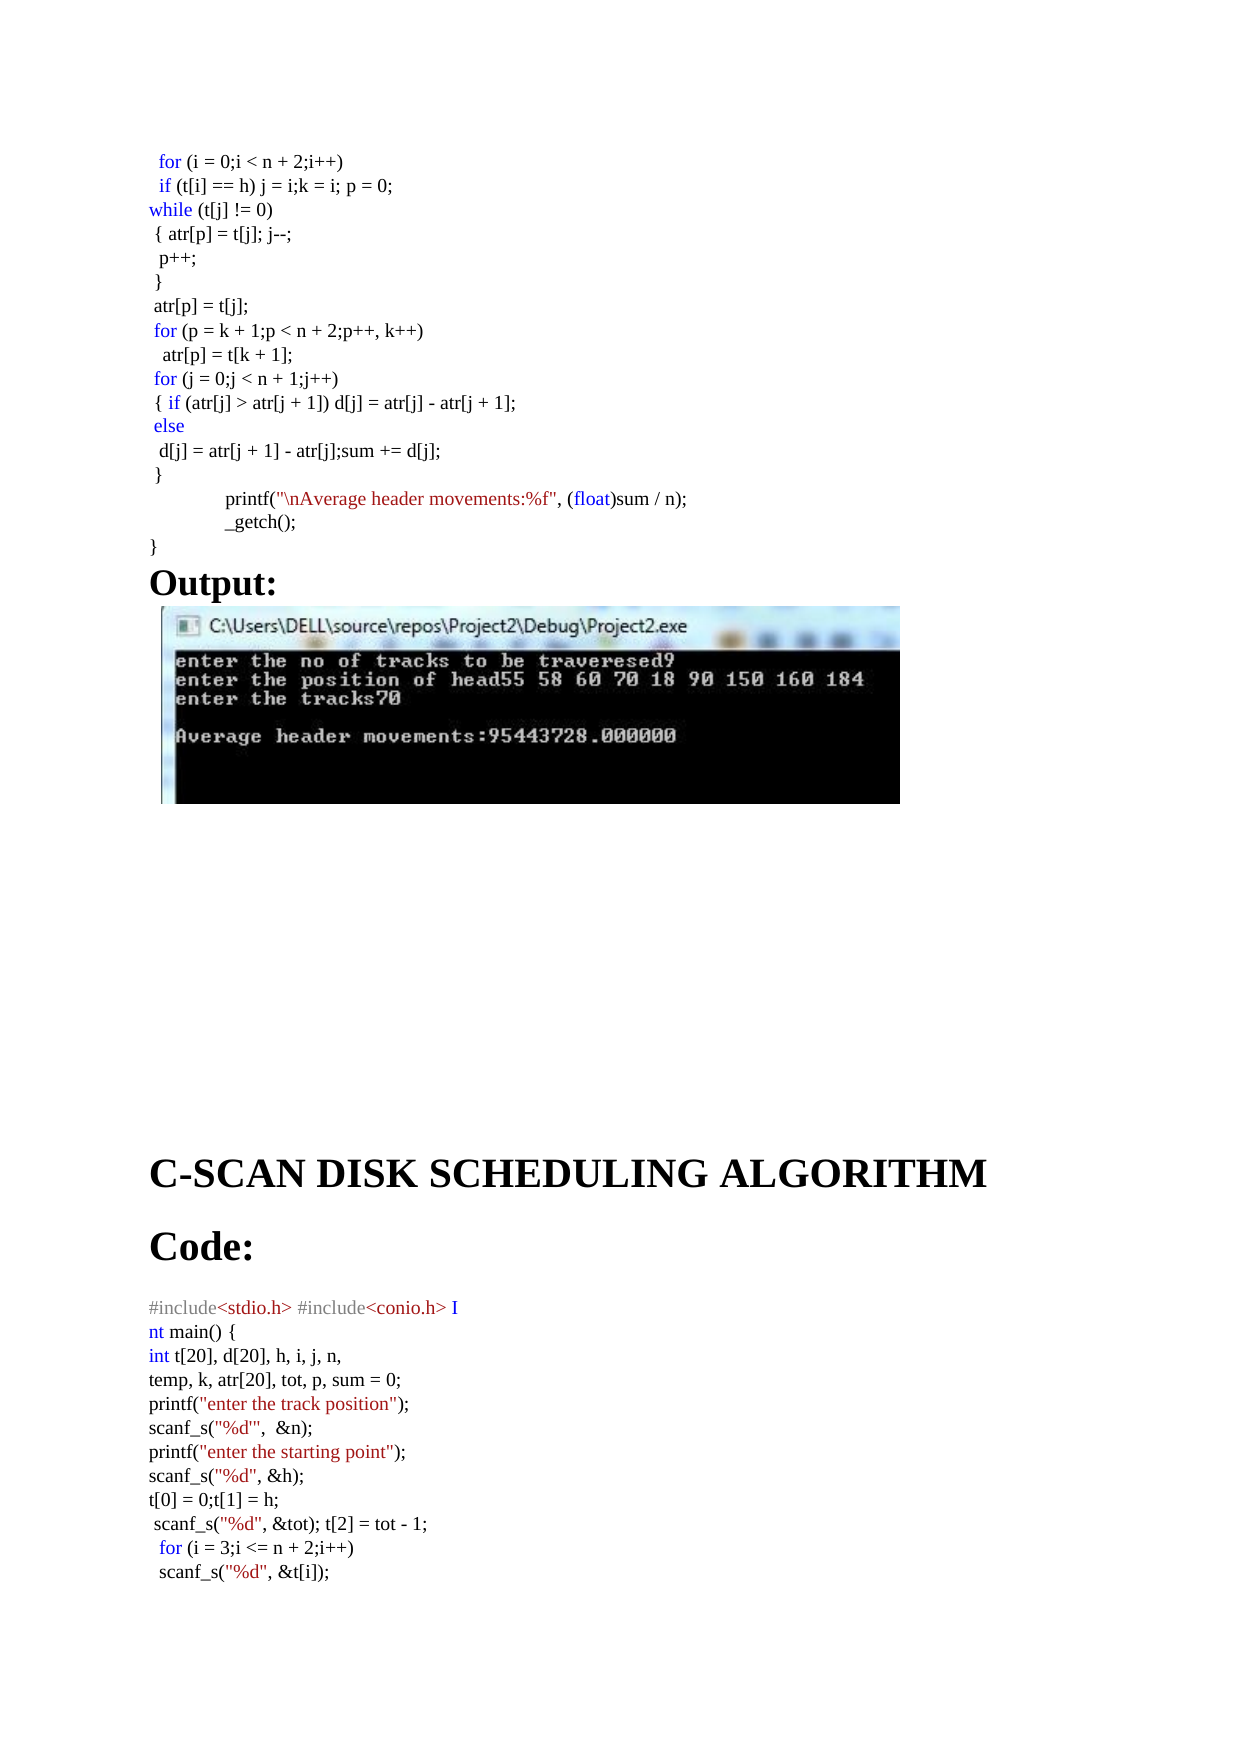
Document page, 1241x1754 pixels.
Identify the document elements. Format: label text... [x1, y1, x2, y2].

text for (p = k + 1;p < n + 2;p++, k++) atr[p] = t[k + 1]; [154, 319, 426, 365]
text for (i = 0;i < n + 2;i++) [158, 150, 1113, 173]
picture [161, 606, 900, 804]
text d[j] = atr[j + 1] - atr[j];sum += d[j]; [159, 438, 1113, 461]
text printf("\nAverage header movements:%f", (float)sum / n); [225, 487, 1113, 509]
text int t[20], d[20], h, i, j, n, [148, 1344, 1113, 1367]
text { if (atr[j] > atr[j + 1]) d[j] = atr[j] - atr[j + 1]; else [154, 391, 518, 437]
text } [154, 462, 1113, 485]
text } [154, 270, 1113, 293]
text if (t[i] == h) j = i;k = i; p = 0; [159, 174, 1113, 197]
text while (t[j] != 0) [148, 198, 1113, 221]
subtitle C-SCAN DISK SCHEDULING ALGORITHM [148, 1148, 1113, 1196]
text } [148, 535, 1113, 558]
text Output: [148, 560, 1113, 603]
text temp, k, atr[20], tot, p, sum = 0; printf("enter the track position"); scanf_s("%d'", &n); printf("enter the starting point"); scanf_s("%d", &h); [148, 1368, 411, 1486]
text t[0] = 0;t[1] = h; [148, 1488, 1113, 1511]
text { atr[p] = t[j]; j--; p++; [154, 222, 294, 268]
text for (j = 0;j < n + 1;j++) [154, 367, 1113, 389]
text scanf_s("%d", &tot); t[2] = tot - 1; for (i = 3;i <= n + 2;i++) scanf_s("%d", &t[i]); [154, 1512, 429, 1582]
text Code: [148, 1222, 1113, 1269]
text #include<stdio.h> #include<conio.h> I nt main() { [148, 1296, 460, 1343]
text _getch(); [224, 511, 1113, 533]
text atr[p] = t[j]; [154, 294, 1113, 317]
